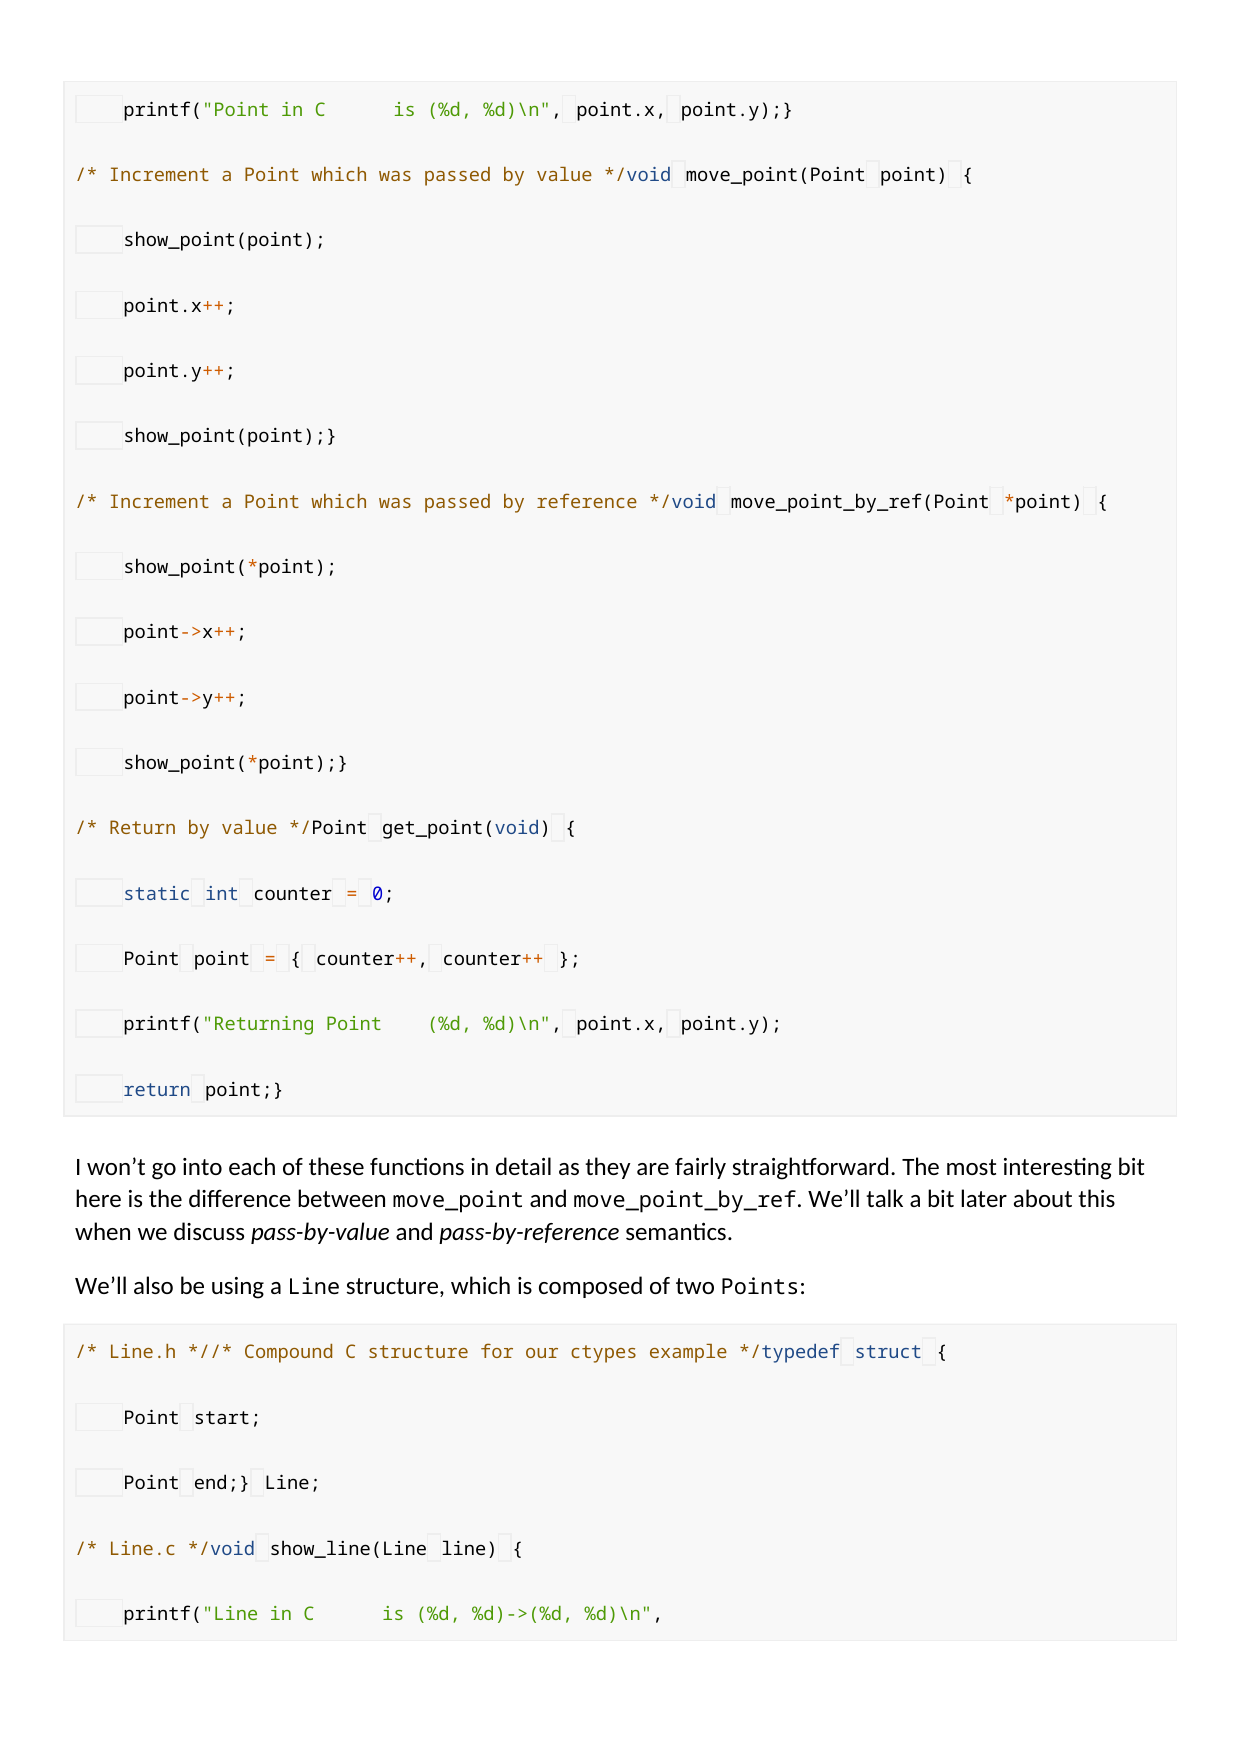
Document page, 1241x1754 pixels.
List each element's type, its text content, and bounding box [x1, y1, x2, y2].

text point.x++; [65, 277, 1176, 321]
text show_point(*point);} [65, 734, 1176, 778]
text show_point(*point); [65, 538, 1176, 582]
text show_point(point); [65, 211, 1176, 256]
text show_point(point);} [65, 407, 1176, 452]
text Point end;} Line; [65, 1454, 1176, 1498]
text /* Return by value */Point get_point(void) { [65, 799, 1176, 844]
text I won’t go into each of these functions in detail as they are fairly straightforward. The most interesting bit here is the difference between move_point and move_point_by_ref. We’ll talk a bit later about this when we discuss pass-by-value and pass-by-reference semantics. [75, 1150, 1165, 1247]
text point->x++; [65, 603, 1176, 648]
text printf("Line in C is (%d, %d)->(%d, %d)\n", [65, 1585, 1176, 1640]
text /* Increment a Point which was passed by reference */void move_point_by_ref(Point *point) { [65, 473, 1176, 517]
text point->y++; [65, 668, 1176, 713]
text return point;} [65, 1060, 1176, 1115]
text Point point = { counter++, counter++ }; [65, 930, 1176, 974]
text printf("Returning Point (%d, %d)\n", point.x, point.y); [65, 995, 1176, 1039]
text /* Line.c */void show_line(Line line) { [65, 1519, 1176, 1564]
text static int counter = 0; [65, 864, 1176, 909]
text point.y++; [65, 342, 1176, 386]
text /* Line.h *//* Compound C structure for our ctypes example */typedef struct { [65, 1325, 1176, 1368]
text Point start; [65, 1389, 1176, 1433]
text printf("Point in C is (%d, %d)\n", point.x, point.y);} [65, 82, 1176, 125]
text We’ll also be using a Line structure, which is composed of two Points: [75, 1269, 1165, 1302]
text /* Increment a Point which was passed by value */void move_point(Point point) { [65, 146, 1176, 191]
